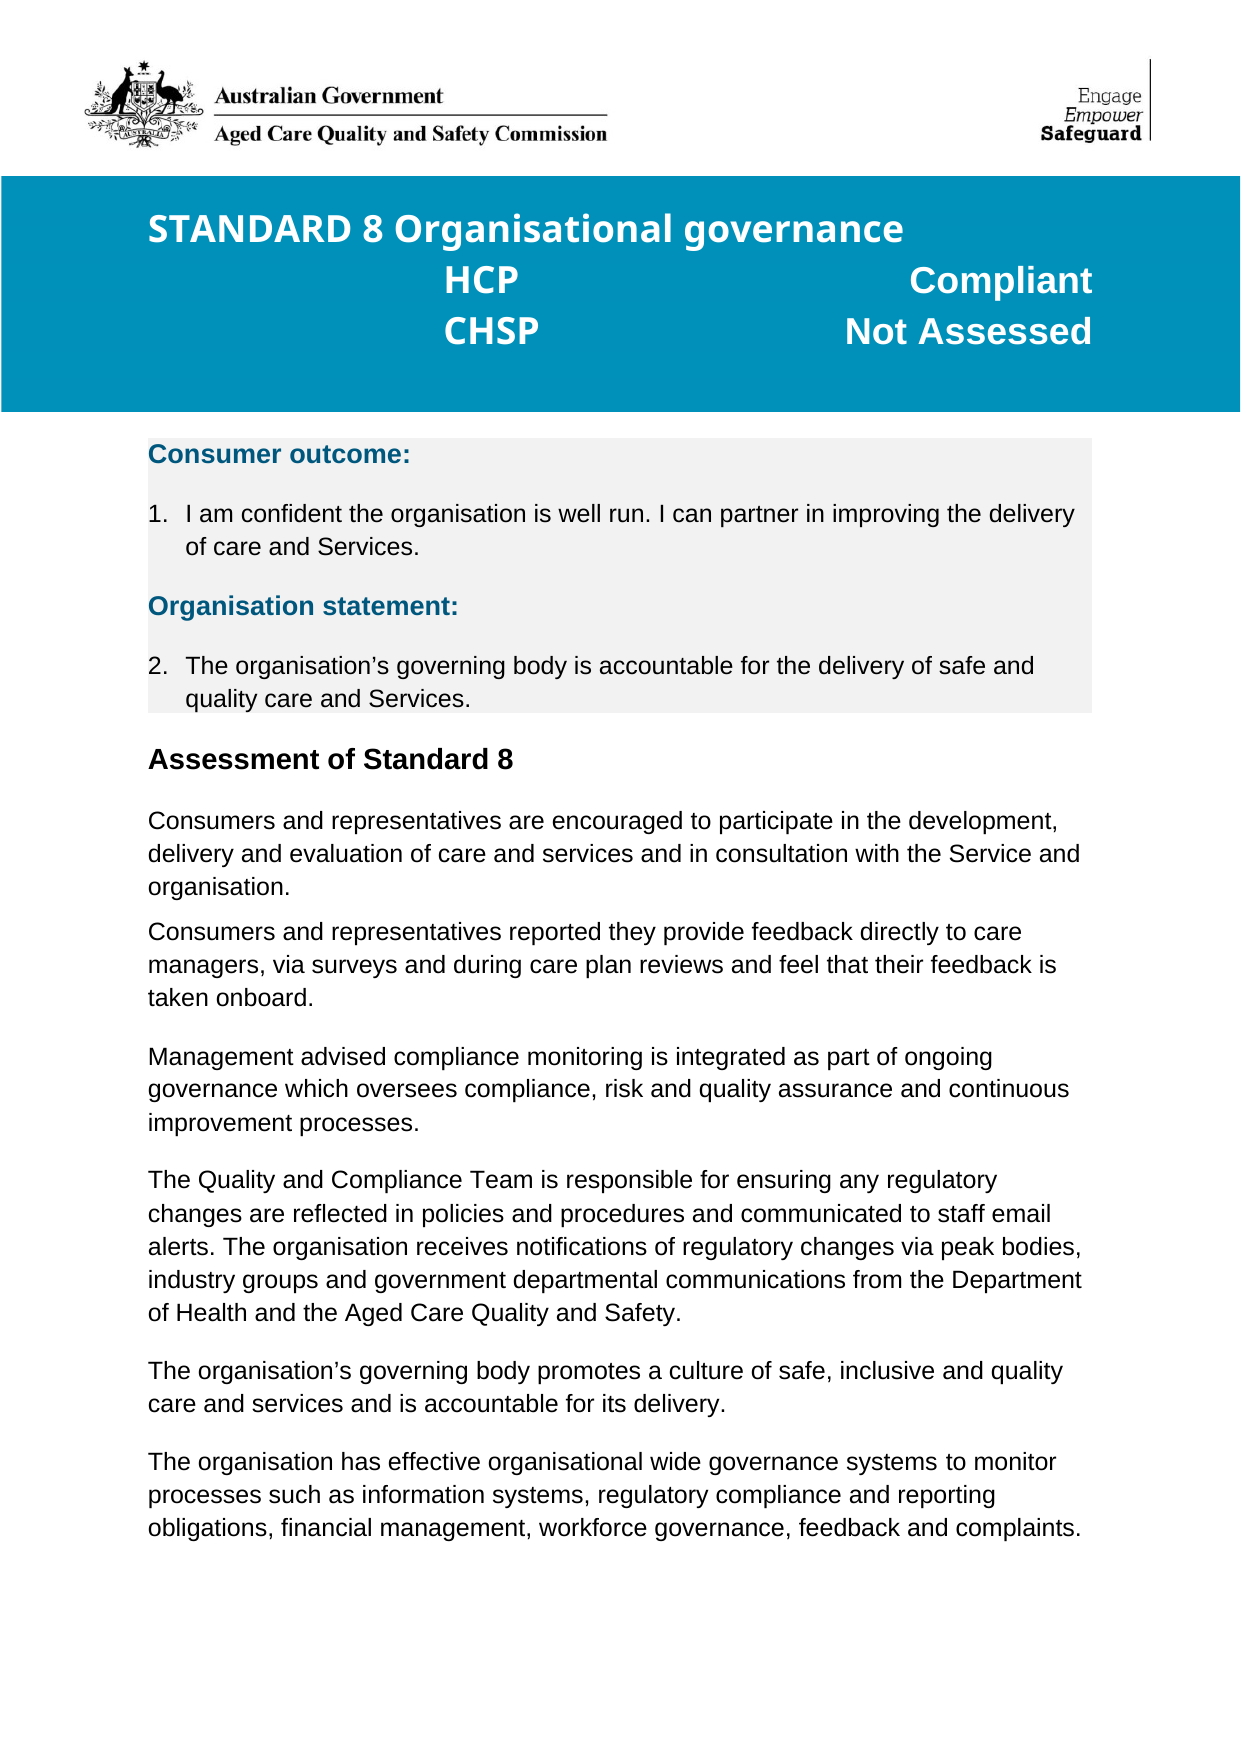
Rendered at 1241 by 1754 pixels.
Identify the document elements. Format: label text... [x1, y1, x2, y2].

list The organisation’s governing body is accountable for the delivery of safe and quality care and Services. [148, 651, 1092, 713]
subtitle STANDARD 8 Organisational governance [148, 202, 1092, 253]
subtitle HCP Compliant CHSP Not Assessed [148, 253, 1092, 355]
subtitle Consumer outcome: [148, 438, 1092, 469]
text Management advised compliance monitoring is integrated as part of ongoing governance which oversees compliance, risk and quality assurance and continuous improvement processes. [148, 1041, 1092, 1136]
picture [0, 0, 1239, 169]
text The organisation’s governing body promotes a culture of safe, inclusive and quality care and services and is accountable for its delivery. [148, 1356, 1092, 1417]
list I am confident the organisation is well run. I can partner in improving the delivery of care and Services. [148, 499, 1092, 561]
subtitle Assessment of Standard 8 [148, 742, 1092, 776]
text The organisation has effective organisational wide governance systems to monitor processes such as information systems, regulatory compliance and reporting obligations, financial management, workforce governance, feedback and complaints. [148, 1447, 1092, 1541]
text Consumers and representatives are encouraged to participate in the development, delivery and evaluation of care and services and in consultation with the Service and organisation. [148, 806, 1092, 901]
subtitle Organisation statement: [148, 590, 1092, 622]
text Consumers and representatives reported they provide feedback directly to care managers, via surveys and during care plan reviews and feel that their feedback is taken onboard. [148, 917, 1092, 1012]
text The Quality and Compliance Team is responsible for ensuring any regulatory changes are reflected in policies and procedures and communicated to staff email alerts. The organisation receives notifications of regulatory changes via peak bodies, industry groups and government departmental communications from the Department of Health and the Aged Care Quality and Safety. [148, 1166, 1092, 1326]
